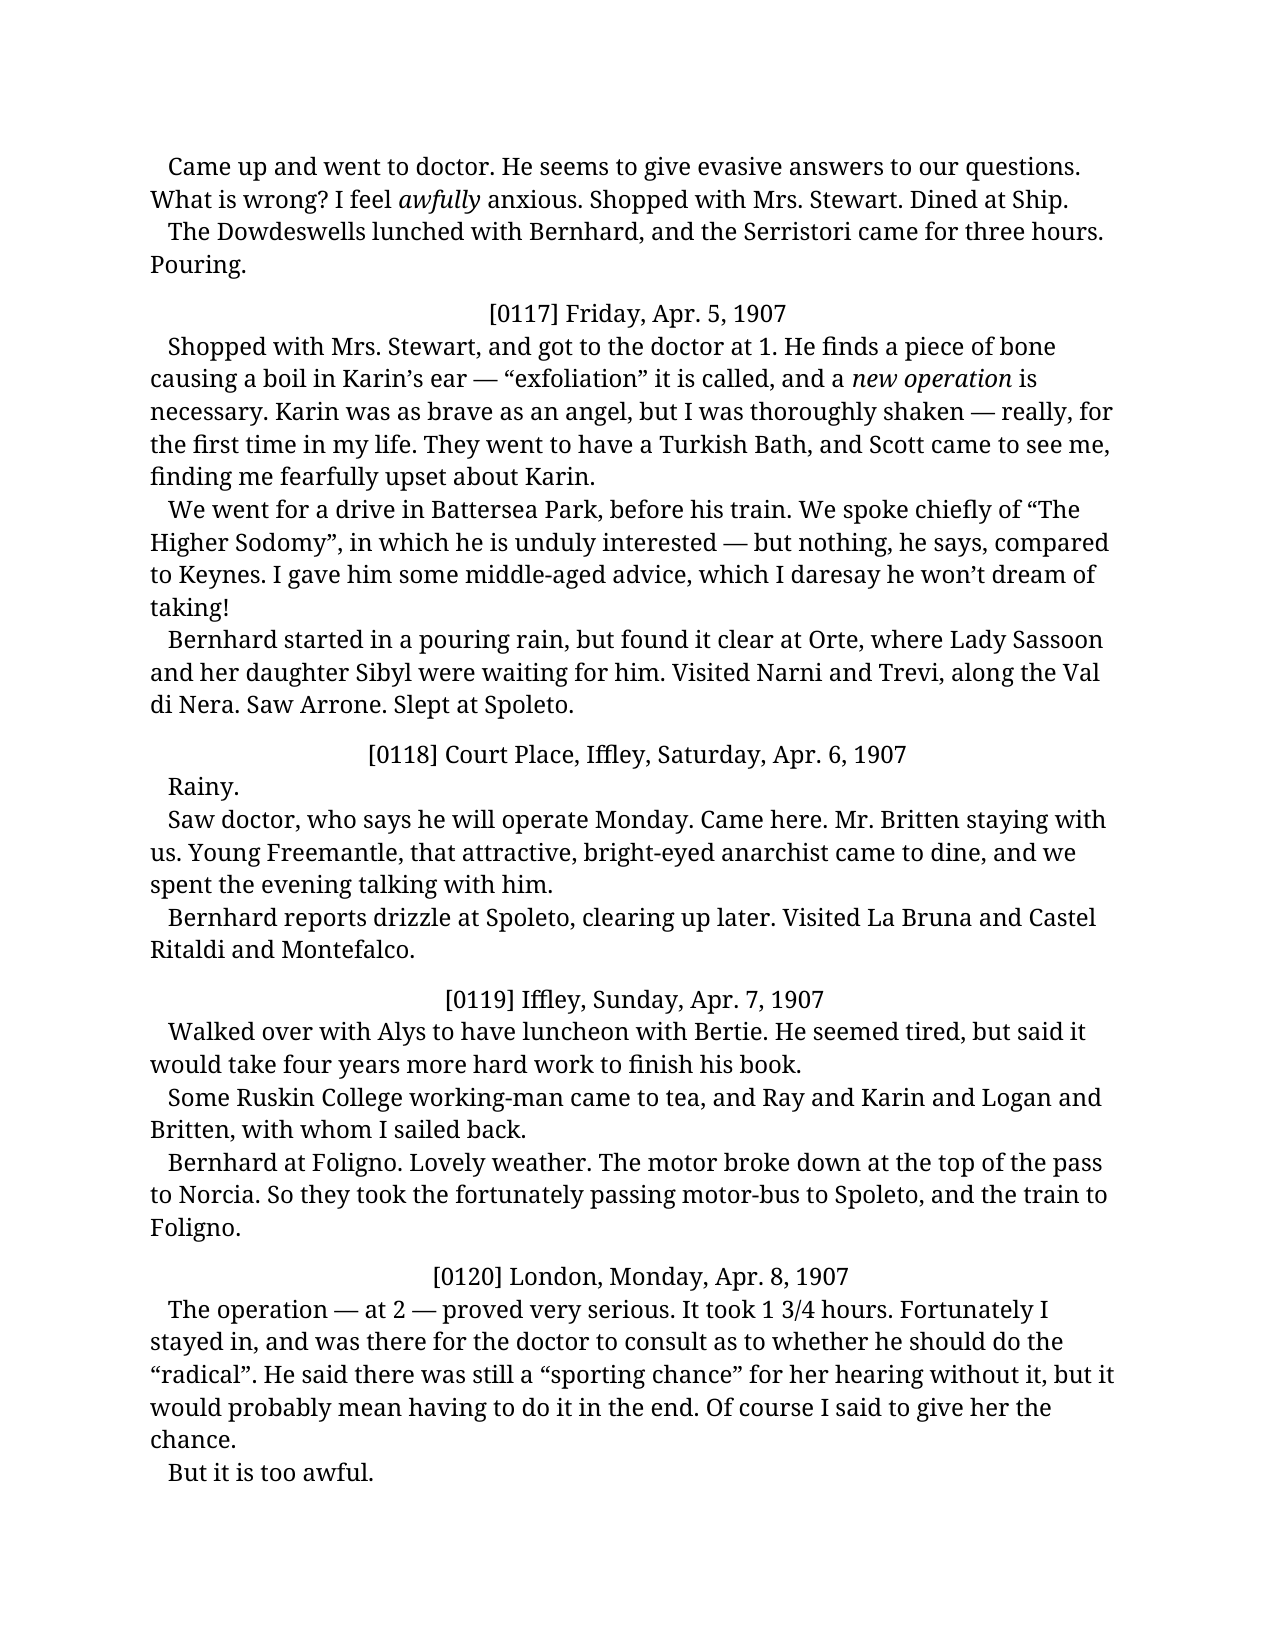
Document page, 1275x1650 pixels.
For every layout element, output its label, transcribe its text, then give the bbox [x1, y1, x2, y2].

text [0120] London, Monday, Apr. 8, 1907 [150, 1260, 1125, 1293]
text [0118] Court Place, Iffley, Saturday, Apr. 6, 1907 [150, 738, 1125, 770]
text Bernhard reports drizzle at Spoleto, clearing up later. Visited La Bruna and Castel Ritaldi and Montefalco. [150, 901, 1125, 966]
text Some Ruskin College working-man came to tea, and Ray and Karin and Logan and Britten, with whom I sailed back. [150, 1080, 1125, 1146]
text Walked over with Alys to have luncheon with Bertie. He seemed tired, but said it would take four years more hard work to finish his book. [150, 1015, 1125, 1080]
text We went for a drive in Battersea Park, before his train. We spoke chiefly of “The Higher Sodomy”, in which he is unduly interested — but nothing, he says, compared to Keynes. I gave him some middle-aged advice, which I daresay he won’t dream of taking! [150, 493, 1125, 623]
text Bernhard at Foligno. Lovely weather. The motor broke down at the top of the pass to Norcia. So they took the fortunately passing motor-bus to Spoleto, and the train to Foligno. [150, 1146, 1125, 1243]
text Saw doctor, who says he will operate Monday. Came here. Mr. Britten staying with us. Young Freemantle, that attractive, bright-eyed anarchist came to dine, and we spent the evening talking with him. [150, 803, 1125, 901]
text The operation — at 2 — proved very serious. It took 1 3/4 hours. Fortunately I stayed in, and was there for the doctor to consult as to whether he should do the “radical”. He said there was still a “sporting chance” for her hearing without it, but it would probably mean having to do it in the end. Of course I said to give her the chance. [150, 1293, 1125, 1456]
text The Dowdeswells lunched with Bernhard, and the Serristori came for three hours. Pouring. [150, 215, 1125, 280]
text Rainy. [150, 770, 1125, 803]
text [0117] Friday, Apr. 5, 1907 [150, 297, 1125, 330]
text Bernhard started in a pouring rain, but found it clear at Orte, where Lady Sassoon and her daughter Sibyl were waiting for him. Visited Narni and Trevi, along the Val di Nera. Saw Arrone. Slept at Spoleto. [150, 623, 1125, 721]
text [0119] Iffley, Sunday, Apr. 7, 1907 [150, 982, 1125, 1015]
text Came up and went to doctor. He seems to give evasive answers to our questions. What is wrong? I feel awfully anxious. Shopped with Mrs. Stewart. Dined at Ship. [150, 150, 1125, 215]
text But it is too awful. [150, 1456, 1125, 1488]
text Shopped with Mrs. Stewart, and got to the doctor at 1. He finds a piece of bone causing a boil in Karin’s ear — “exfoliation” it is called, and a new operation is necessary. Karin was as brave as an angel, but I was thoroughly shaken — really, for the first time in my life. They went to have a Turkish Bath, and Scott came to see me, finding me fearfully upset about Karin. [150, 330, 1125, 493]
